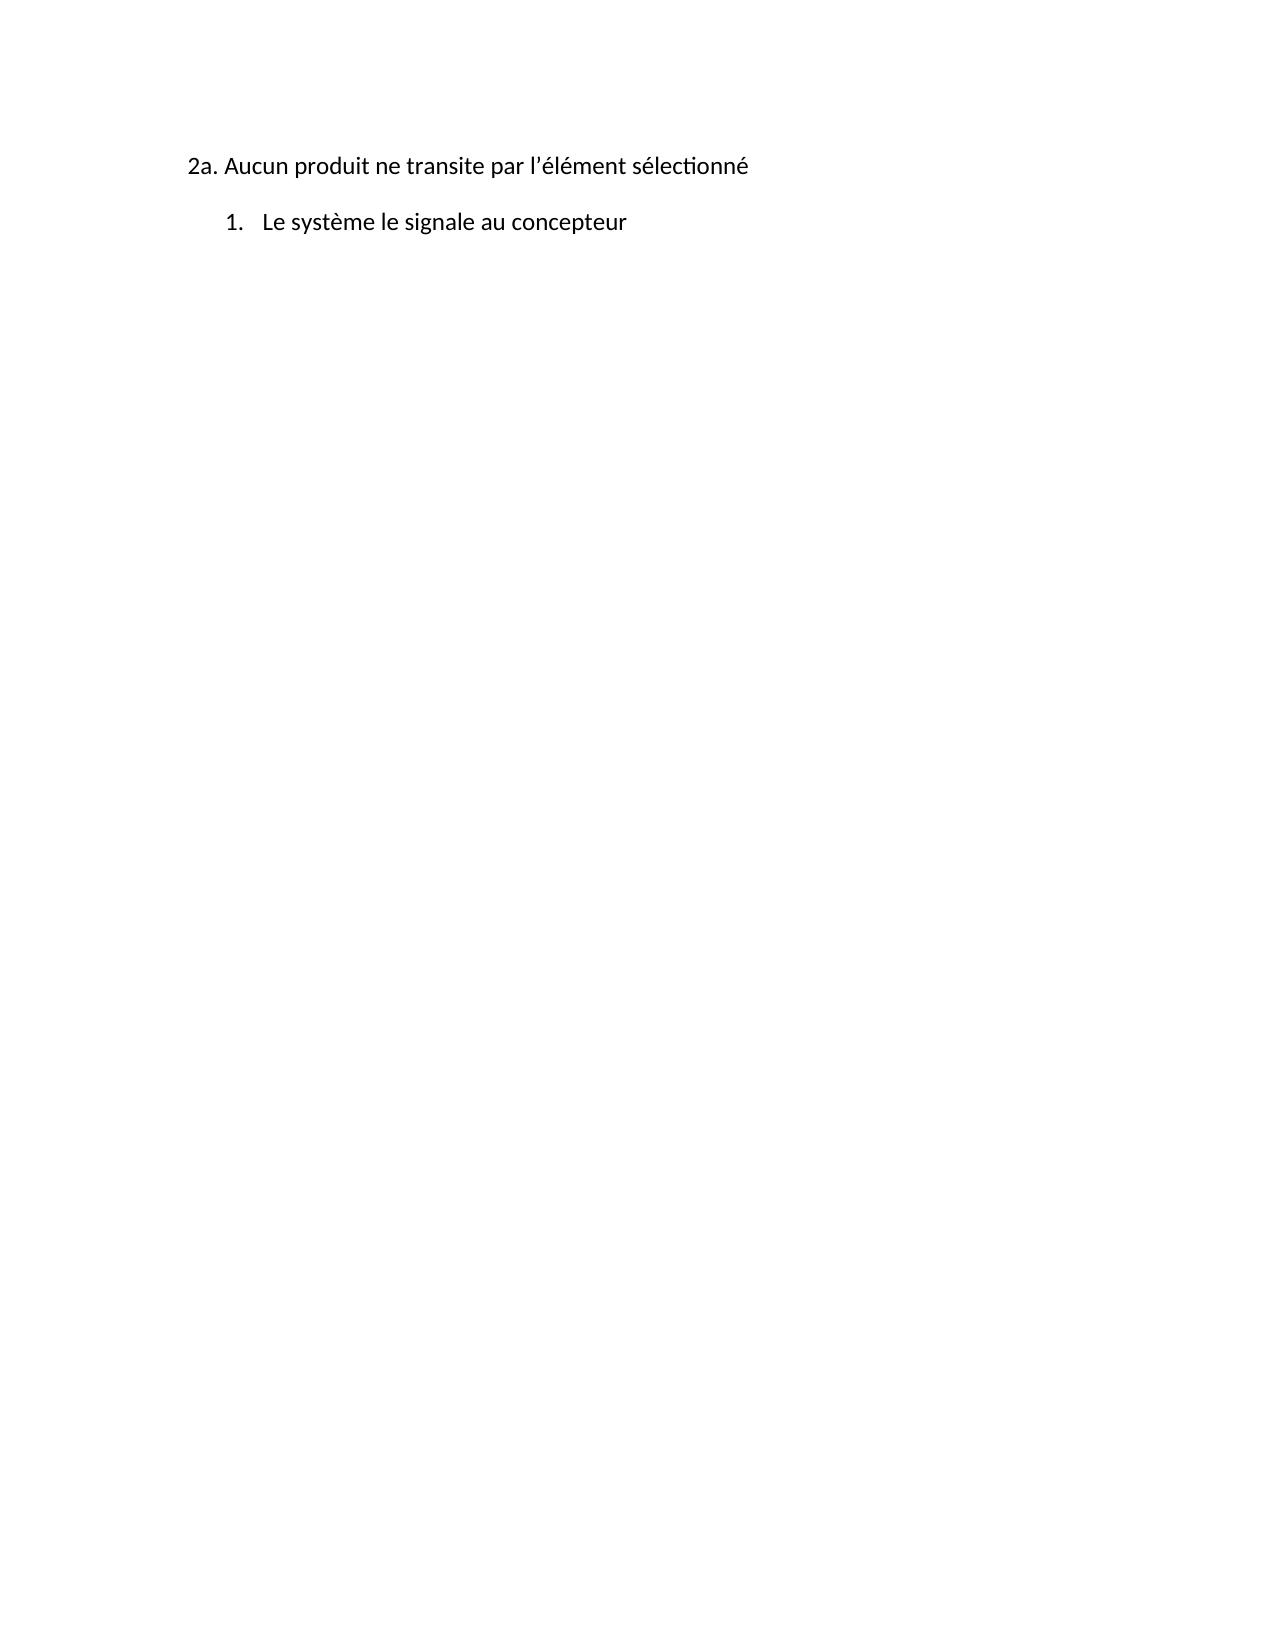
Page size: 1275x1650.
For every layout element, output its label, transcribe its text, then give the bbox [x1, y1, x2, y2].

list Le système le signale au concepteur [225, 206, 1087, 236]
text 2a. Aucun produit ne transite par l’élément sélectionné [187, 150, 1087, 181]
